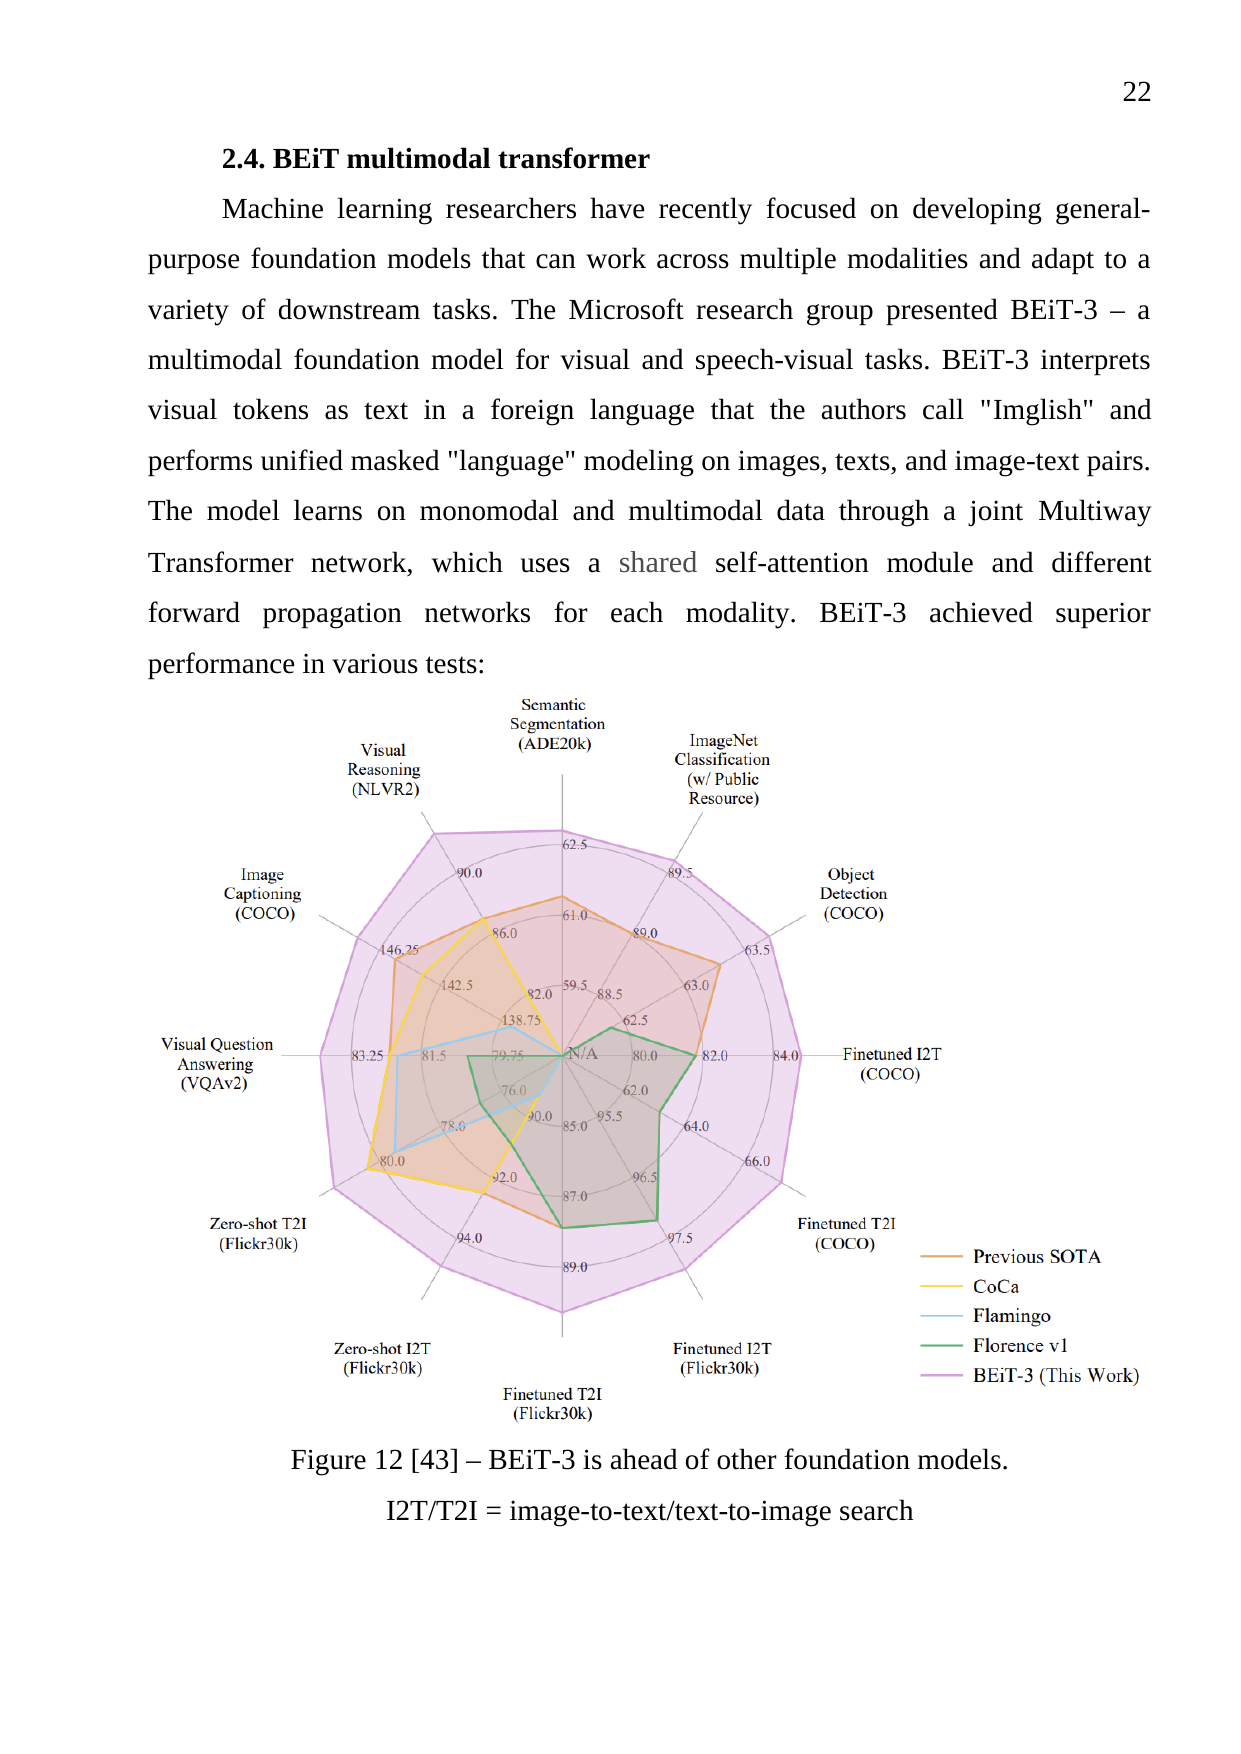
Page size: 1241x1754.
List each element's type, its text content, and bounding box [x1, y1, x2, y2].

subtitle BEiT multimodal transformer [222, 141, 1152, 174]
picture [158, 696, 1142, 1426]
text Figure – BEiT-3 is ahead of other foundation models. [148, 1442, 1152, 1476]
text I2T/T2I = image-to-text/text-to-image search [148, 1493, 1152, 1526]
text Machine learning researchers have recently focused on developing general-purpose foundation models that can work across multiple modalities and adapt to a variety of downstream tasks. The Microsoft research group presented BEiT-3 – a multimodal foundation model for visual and speech-visual tasks. BEiT-3 interprets visual tokens as text in a foreign language that the authors call "Imglish" and performs unified masked "language" modeling on images, texts, and image-text pairs. The model learns on monomodal and multimodal data through a joint Multiway Transformer network, which uses a shared self-attention module and different forward propagation networks for each modality. BEiT-3 achieved superior performance in various tests: [148, 191, 1152, 679]
